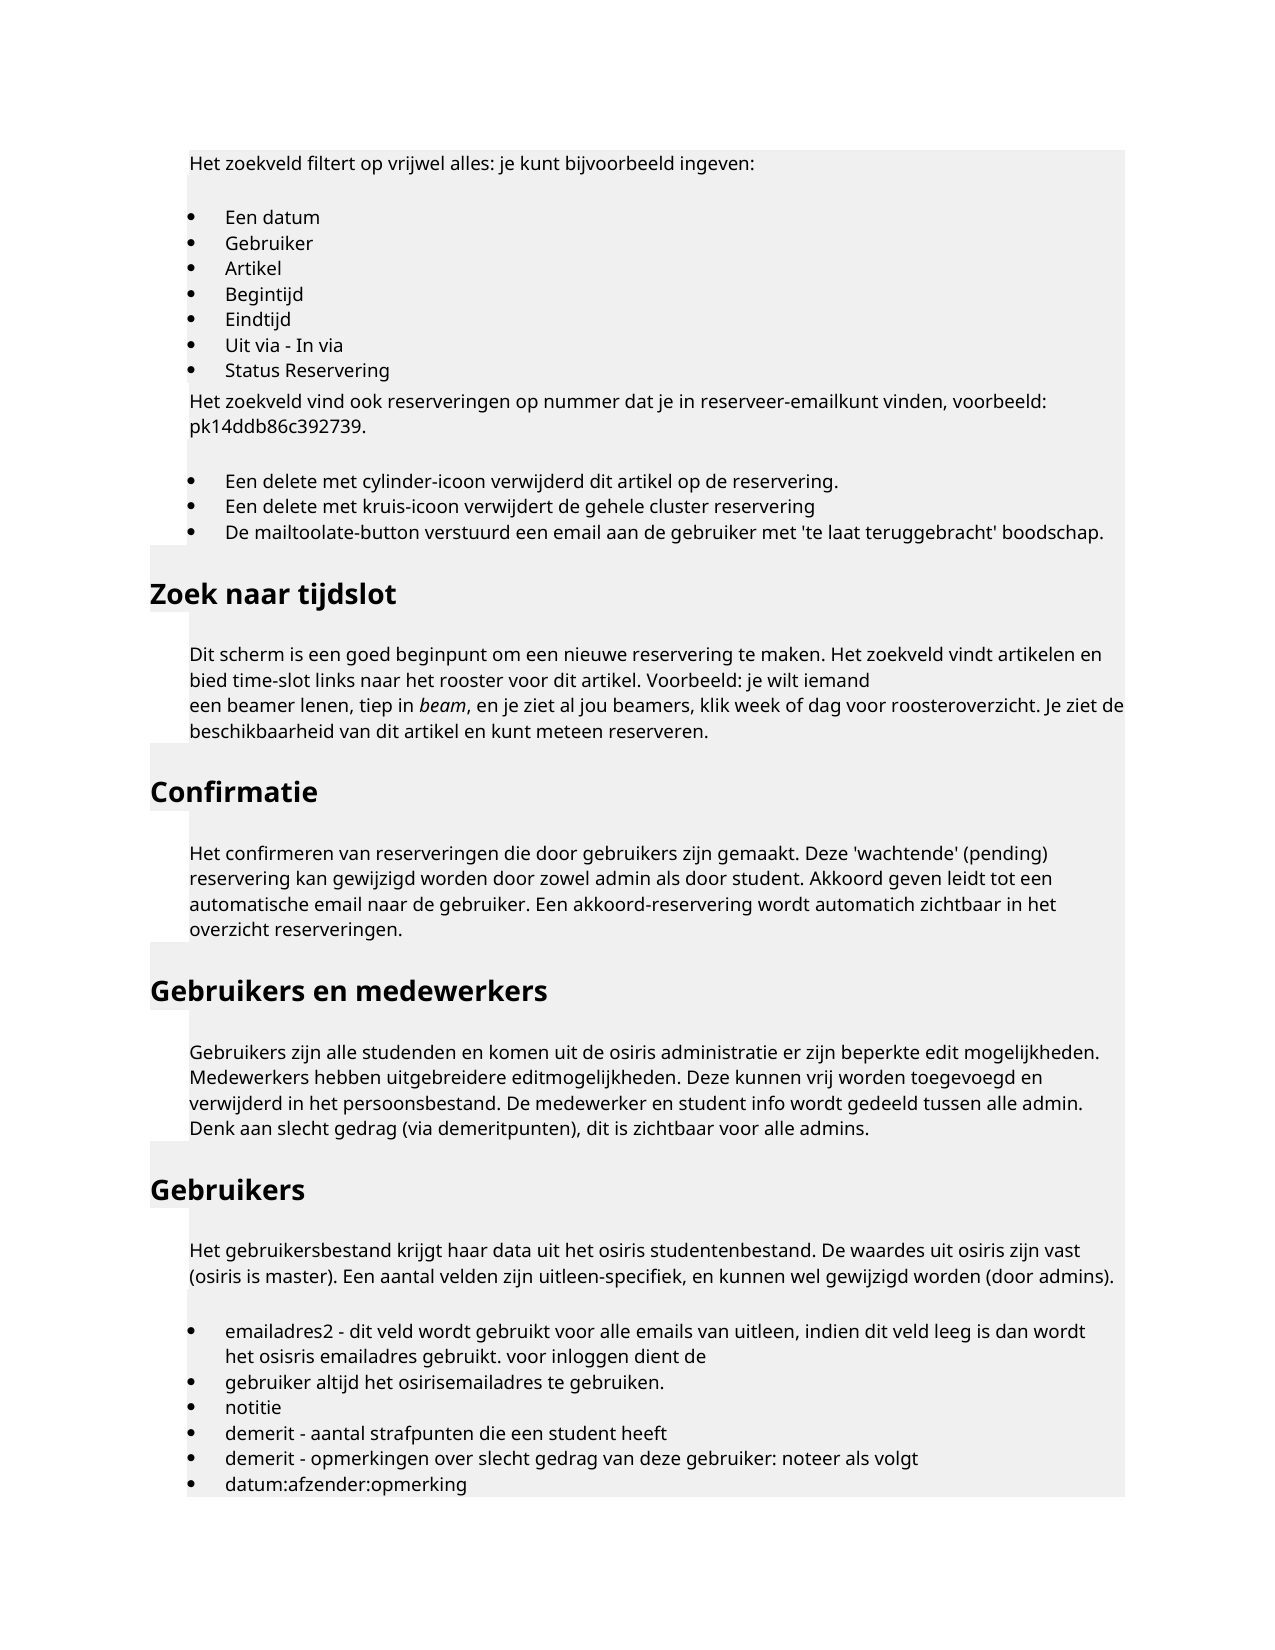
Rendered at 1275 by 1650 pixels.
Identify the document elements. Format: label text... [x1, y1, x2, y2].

list emailadres2 - dit veld wordt gebruikt voor alle emails van uitleen, indien dit veld leeg is dan wordt het osisris emailadres gebruikt. voor inloggen dient de [187, 1318, 1125, 1369]
text Het confirmeren van reserveringen die door gebruikers zijn gemaakt. Deze 'wachtende' (pending) reservering kan gewijzigd worden door zowel admin als door student. Akkoord geven leidt tot een automatische email naar de gebruiker. Een akkoord-reservering wordt automatich zichtbaar in het overzicht reserveringen. [189, 840, 1125, 942]
list Een delete met kruis-icoon verwijdert de gehele cluster reservering [187, 494, 1125, 519]
list Een datum [187, 205, 1125, 230]
text Zoek naar tijdslot [150, 574, 1125, 612]
list demerit - aantal strafpunten die een student heeft [187, 1420, 1125, 1446]
text Gebruikers en medewerkers [150, 971, 1125, 1010]
text Het gebruikersbestand krijgt haar data uit het osiris studentenbestand. De waardes uit osiris zijn vast (osiris is master). Een aantal velden zijn uitleen-specifiek, en kunnen wel gewijzigd worden (door admins). [189, 1238, 1125, 1289]
text Het zoekveld filtert op vrijwel alles: je kunt bijvoorbeeld ingeven: [189, 150, 1125, 176]
text Het zoekveld vind ook reserveringen op nummer dat je in reserveer-emailkunt vinden, voorbeeld: pk14ddb86c392739. [189, 388, 1125, 439]
text Dit scherm is een goed beginpunt om een nieuwe reservering te maken. Het zoekveld vindt artikelen en bied time-slot links naar het rooster voor dit artikel. Voorbeeld: je wilt iemand een beamer lenen, tiep in beam, en je ziet al jou beamers, klik week of dag voor roosteroverzicht. Je ziet de beschikbaarheid van dit artikel en kunt meteen reserveren. [189, 641, 1125, 743]
text Confirmatie [150, 773, 1125, 811]
list Artikel [187, 256, 1125, 281]
list Eindtijd [187, 307, 1125, 332]
list gebruiker altijd het osirisemailadres te gebruiken. [187, 1369, 1125, 1394]
list demerit - opmerkingen over slecht gedrag van deze gebruiker: noteer als volgt [187, 1446, 1125, 1471]
list Een delete met cylinder-icoon verwijderd dit artikel op de reservering. [187, 468, 1125, 494]
list notitie [187, 1394, 1125, 1420]
list Uit via - In via [187, 332, 1125, 358]
text Gebruikers zijn alle studenden en komen uit de osiris administratie er zijn beperkte edit mogelijkheden. Medewerkers hebben uitgebreidere editmogelijkheden. Deze kunnen vrij worden toegevoegd en verwijderd in het persoonsbestand. De medewerker en student info wordt gedeeld tussen alle admin. Denk aan slecht gedrag (via demeritpunten), dit is zichtbaar voor alle admins. [189, 1039, 1125, 1141]
list Status Reservering [187, 358, 1125, 383]
list datum:afzender:opmerking [187, 1471, 1125, 1497]
list De mailtoolate-button verstuurd een email aan de gebruiker met 'te laat teruggebracht' boodschap. [187, 519, 1125, 545]
text Gebruikers [150, 1170, 1125, 1208]
list Begintijd [187, 281, 1125, 307]
list Gebruiker [187, 230, 1125, 256]
